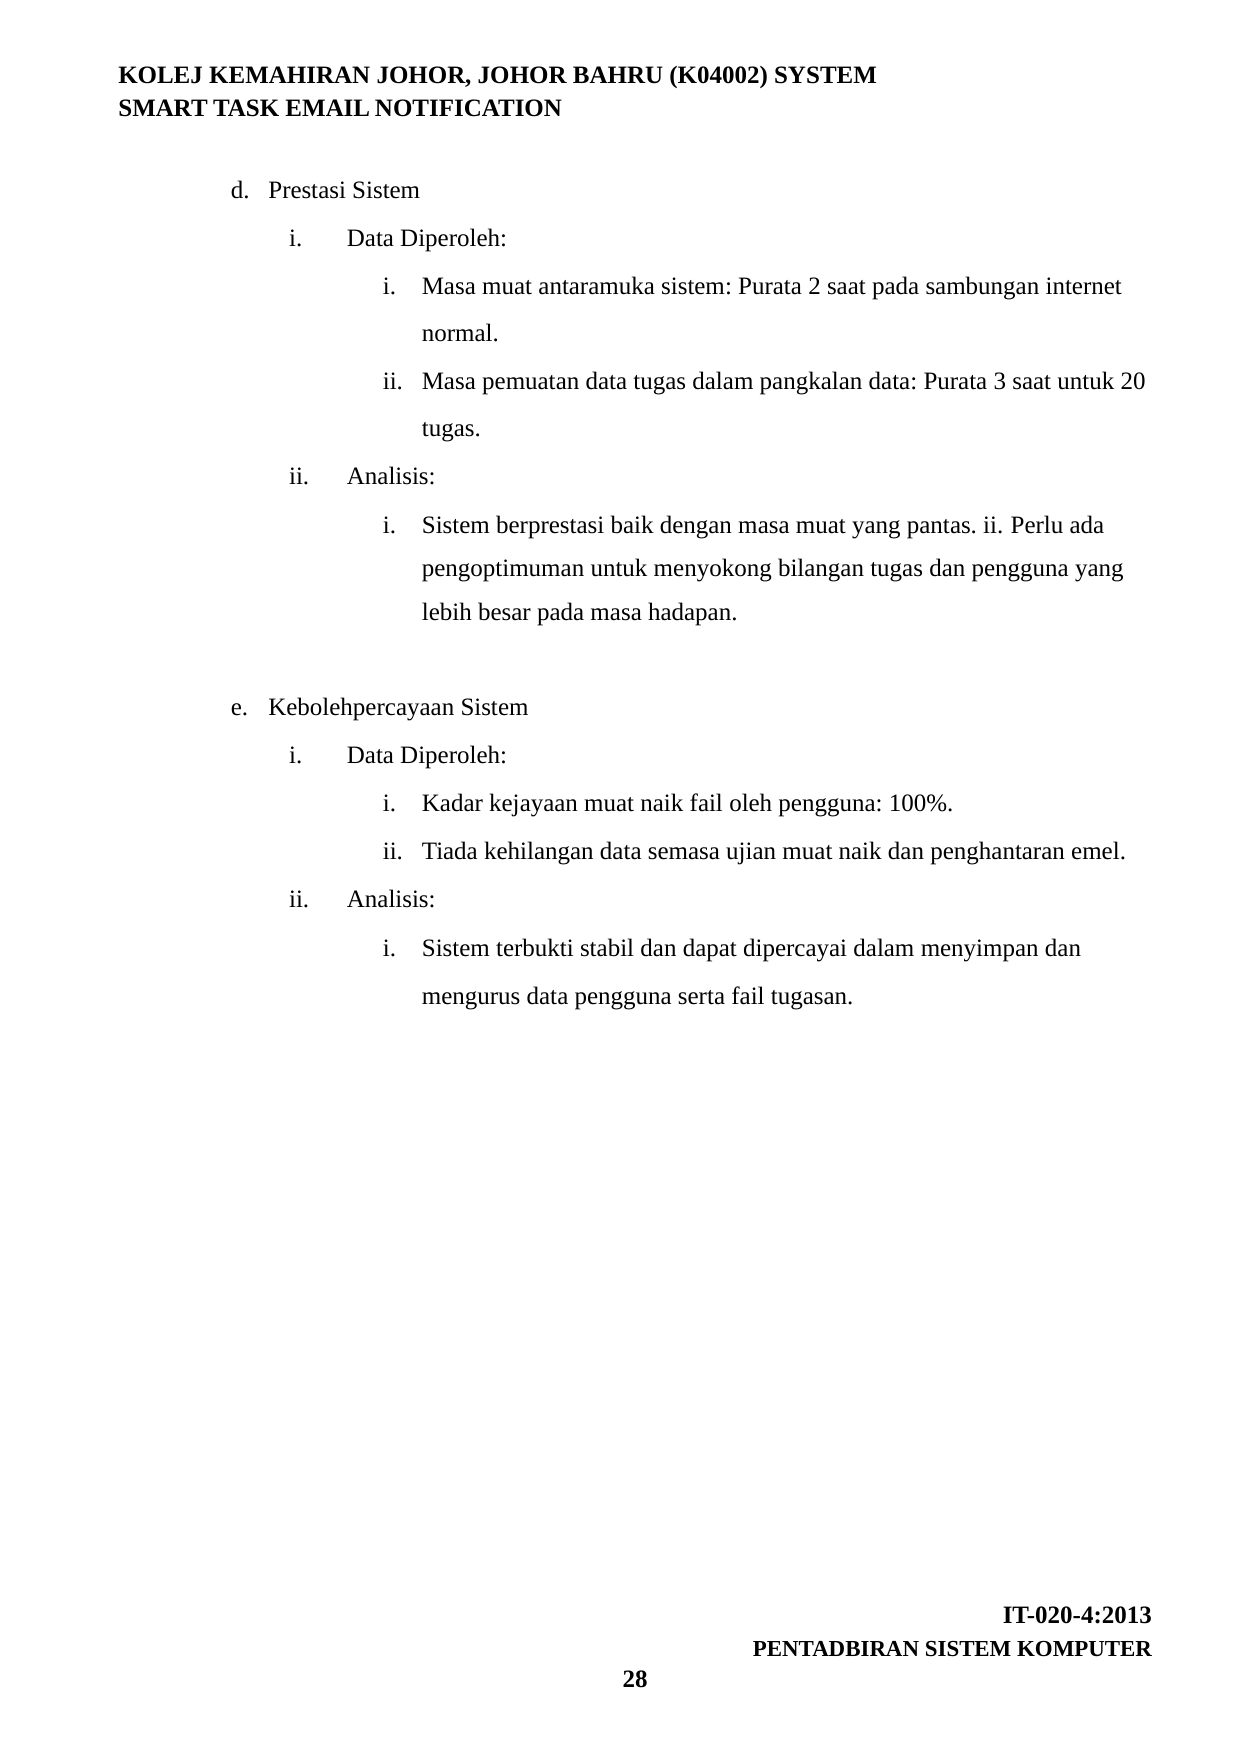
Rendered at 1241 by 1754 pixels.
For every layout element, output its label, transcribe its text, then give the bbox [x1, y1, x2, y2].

list Masa pemuatan data tugas dalam pangkalan data: Purata 3 saat untuk 20 tugas. [383, 366, 1152, 442]
list Data Diperoleh: [289, 740, 1152, 768]
list Sistem berprestasi baik dengan masa muat yang pantas. ii. Perlu ada pengoptimuman untuk menyokong bilangan tugas dan pengguna yang lebih besar pada masa hadapan. [383, 510, 1152, 626]
list Analisis: [289, 884, 1152, 913]
list Sistem terbukti stabil dan dapat dipercayai dalam menyimpan dan mengurus data pengguna serta fail tugasan. [383, 933, 1152, 1009]
list Tiada kehilangan data semasa ujian muat naik dan penghantaran emel. [383, 836, 1152, 865]
list Masa muat antaramuka sistem: Purata 2 saat pada sambungan internet normal. [383, 271, 1152, 347]
list Data Diperoleh: [289, 223, 1152, 251]
list Kadar kejayaan muat naik fail oleh pengguna: 100%. [383, 788, 1152, 817]
list Kebolehpercayaan Sistem [231, 692, 1152, 721]
list Prestasi Sistem [231, 175, 1152, 203]
list Analisis: [289, 461, 1152, 490]
